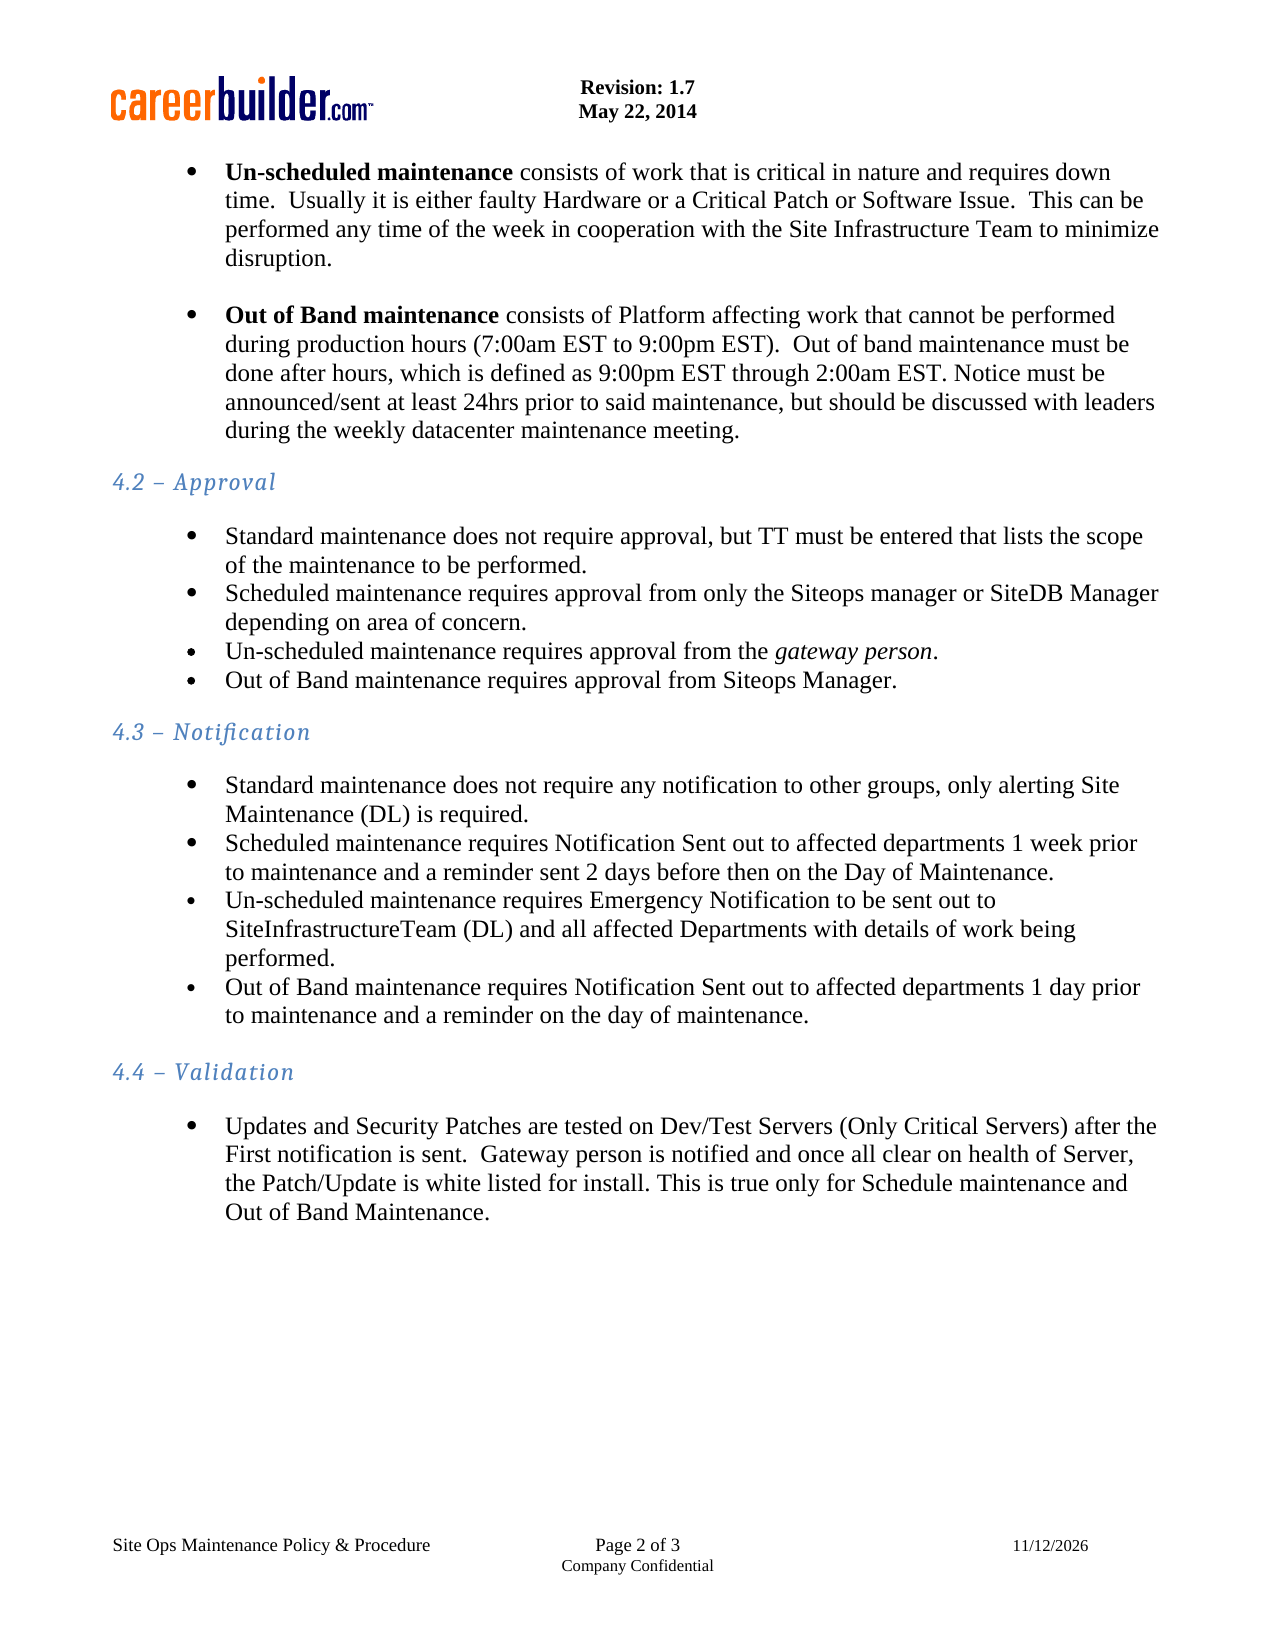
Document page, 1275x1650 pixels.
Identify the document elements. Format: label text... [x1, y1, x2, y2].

list Un-scheduled maintenance requires Emergency Notification to be sent out to SiteInfrastructureTeam (DL) and all affected Departments with details of work being performed. [187, 885, 1162, 972]
list Standard maintenance does not require any notification to other groups, only alerting Site Maintenance (DL) is required. [187, 770, 1162, 828]
list Scheduled maintenance requires approval from only the Siteops manager or SiteDB Manager depending on area of concern. [187, 578, 1162, 636]
list Scheduled maintenance requires Notification Sent out to affected departments 1 week prior to maintenance and a reminder sent 2 days before then on the Day of Maintenance. [187, 828, 1162, 885]
list Updates and Security Patches are tested on Dev/Test Servers (Only Critical Servers) after the First notification is sent. Gateway person is notified and once all clear on health of Server, the Patch/Update is white listed for install. This is true only for Schedule maintenance and Out of Band Maintenance. [187, 1111, 1162, 1226]
subtitle 4.2 – Approval [112, 468, 1162, 497]
list Un-scheduled maintenance consists of work that is critical in nature and requires down time. Usually it is either faulty Hardware or a Critical Patch or Software Issue. This can be performed any time of the week in cooperation with the Site Infrastructure Team to minimize disruption. [187, 157, 1162, 272]
subtitle 4.3 – Notification [112, 718, 1162, 746]
list Out of Band maintenance consists of Platform affecting work that cannot be performed during production hours (7:00am EST to 9:00pm EST). Out of band maintenance must be done after hours, which is defined as 9:00pm EST through 2:00am EST. Notice must be announced/sent at least 24hrs prior to said maintenance, but should be discussed with leaders during the weekly datacenter maintenance meeting. [187, 300, 1162, 444]
list Un-scheduled maintenance requires approval from the gateway person. [187, 636, 1162, 665]
subtitle 4.4 – Validation [112, 1058, 1162, 1087]
list Out of Band maintenance requires Notification Sent out to affected departments 1 day prior to maintenance and a reminder on the day of maintenance. [187, 972, 1162, 1029]
list Out of Band maintenance requires approval from Siteops Manager. [187, 665, 1162, 693]
picture [111, 76, 374, 121]
list Standard maintenance does not require approval, but TT must be entered that lists the scope of the maintenance to be performed. [187, 521, 1162, 578]
